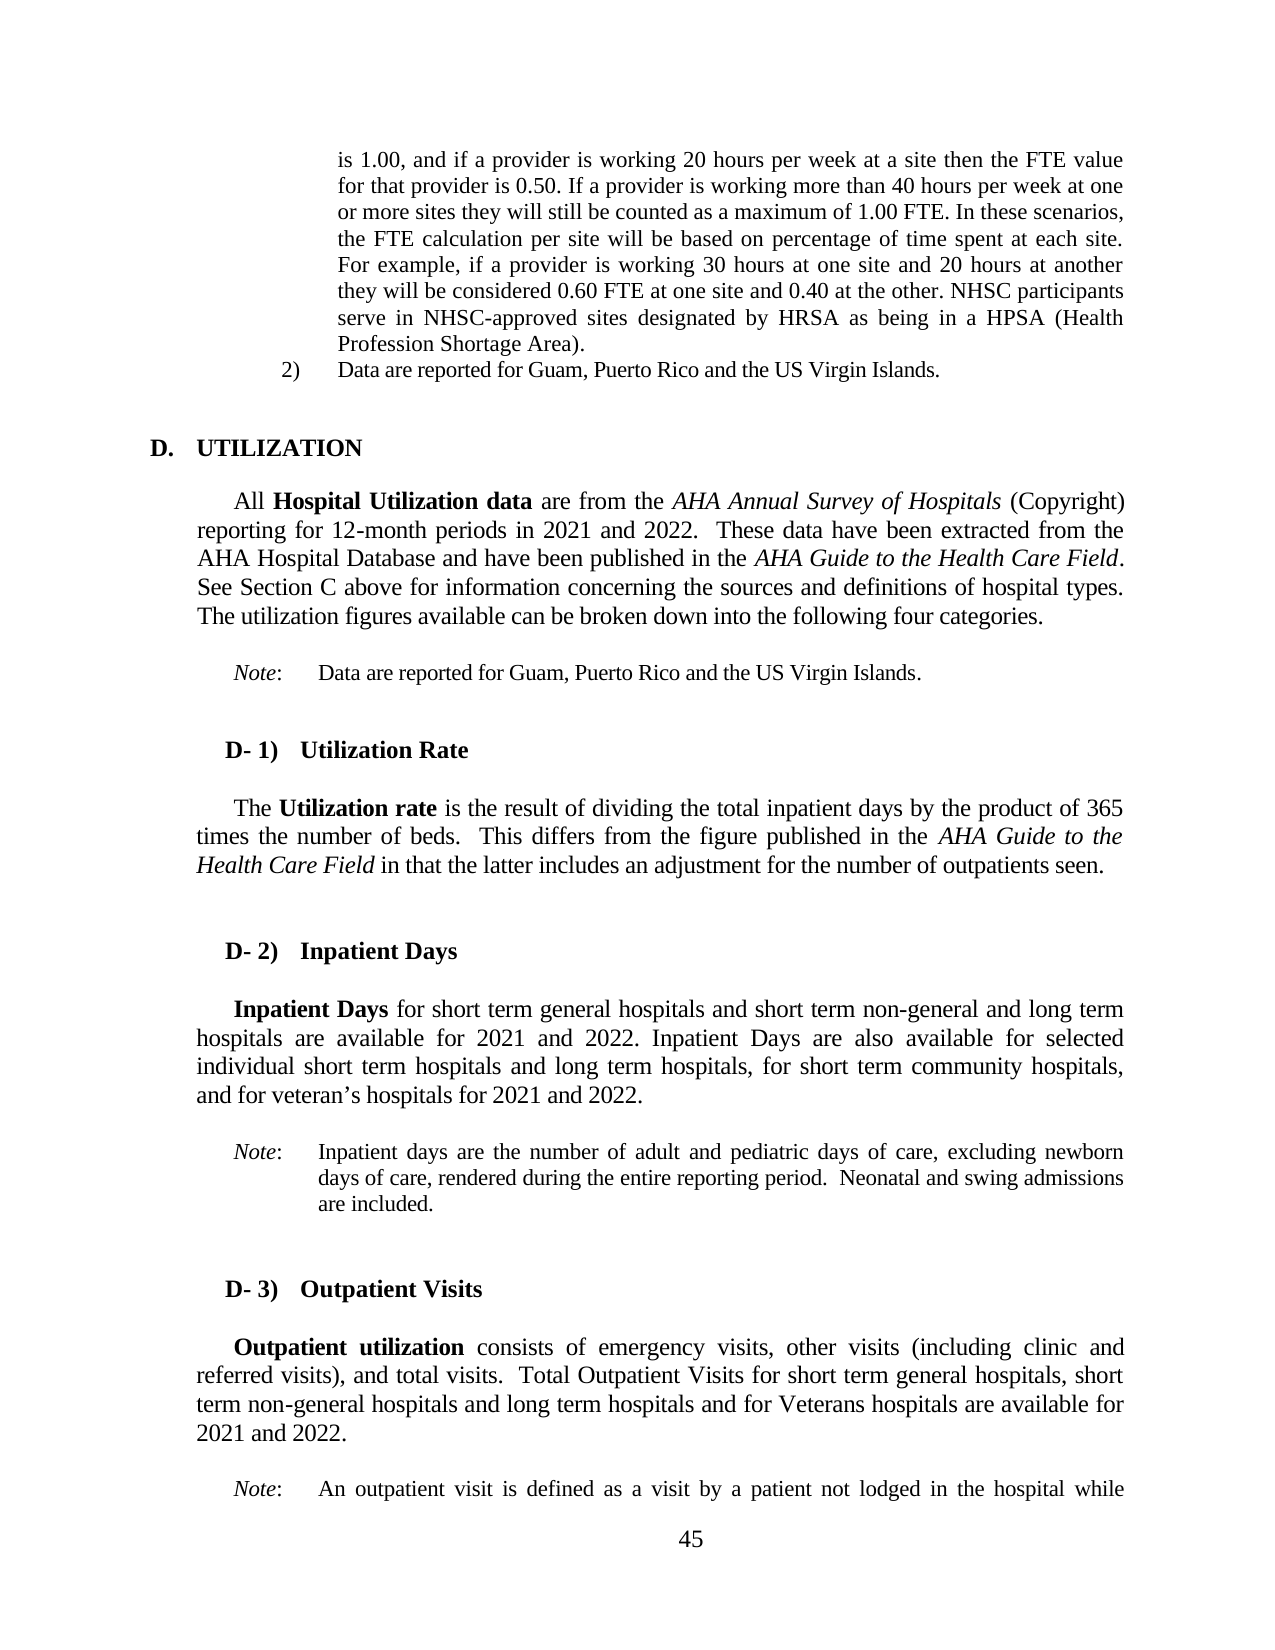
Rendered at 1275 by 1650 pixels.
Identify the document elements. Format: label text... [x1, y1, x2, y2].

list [281, 146, 1125, 357]
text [150, 1476, 1125, 1502]
subtitle D. UTILIZATION [150, 433, 1125, 462]
list Data are reported for Guam, Puerto Rico and the US Virgin Islands. [281, 357, 1125, 383]
subtitle D- 2) Inpatient Days [150, 936, 1125, 965]
text The Utilization rate is the result of dividing the total inpatient days by the product of 365 times the number of beds. This differs from the figure published in the AHA Guide to the Health Care Field in that the latter includes an adjustment for the number of outpatients seen. [150, 793, 1125, 879]
subtitle D- 3) Outpatient Visits [150, 1274, 1125, 1303]
text Inpatient Days for short term general hospitals and short term non-general and long term hospitals are available for 2021 and 2022. Inpatient Days are also available for selected individual short term hospitals and long term hospitals, for short term community hospitals, and for veteran’s hospitals for 2021 and 2022. [150, 994, 1125, 1109]
text Outpatient utilization consists of emergency visits, other visits (including clinic and referred visits), and total visits. Total Outpatient Visits for short term general hospitals, short term non-general hospitals and long term hospitals and for Veterans hospitals are available for 2021 and 2022. [150, 1332, 1125, 1447]
subtitle D- 1) Utilization Rate [150, 735, 1125, 764]
text All Hospital Utilization data are from the AHA Annual Survey of Hospitals (Copyright) reporting for 12-month periods in 2021 and 2022. These data have been extracted from the AHA Hospital Database and have been published in the AHA Guide to the Health Care Field. See Section C above for information concerning the sources and definitions of hospital types. The utilization figures available can be broken down into the following four categories. [150, 486, 1125, 630]
text Note: Inpatient days are the number of adult and pediatric days of care, excluding newborn days of care, rendered during the entire reporting period. Neonatal and swing admissions are included. [150, 1138, 1125, 1217]
text Note: Data are reported for Guam, Puerto Rico and the US Virgin Islands. [150, 658, 1125, 685]
